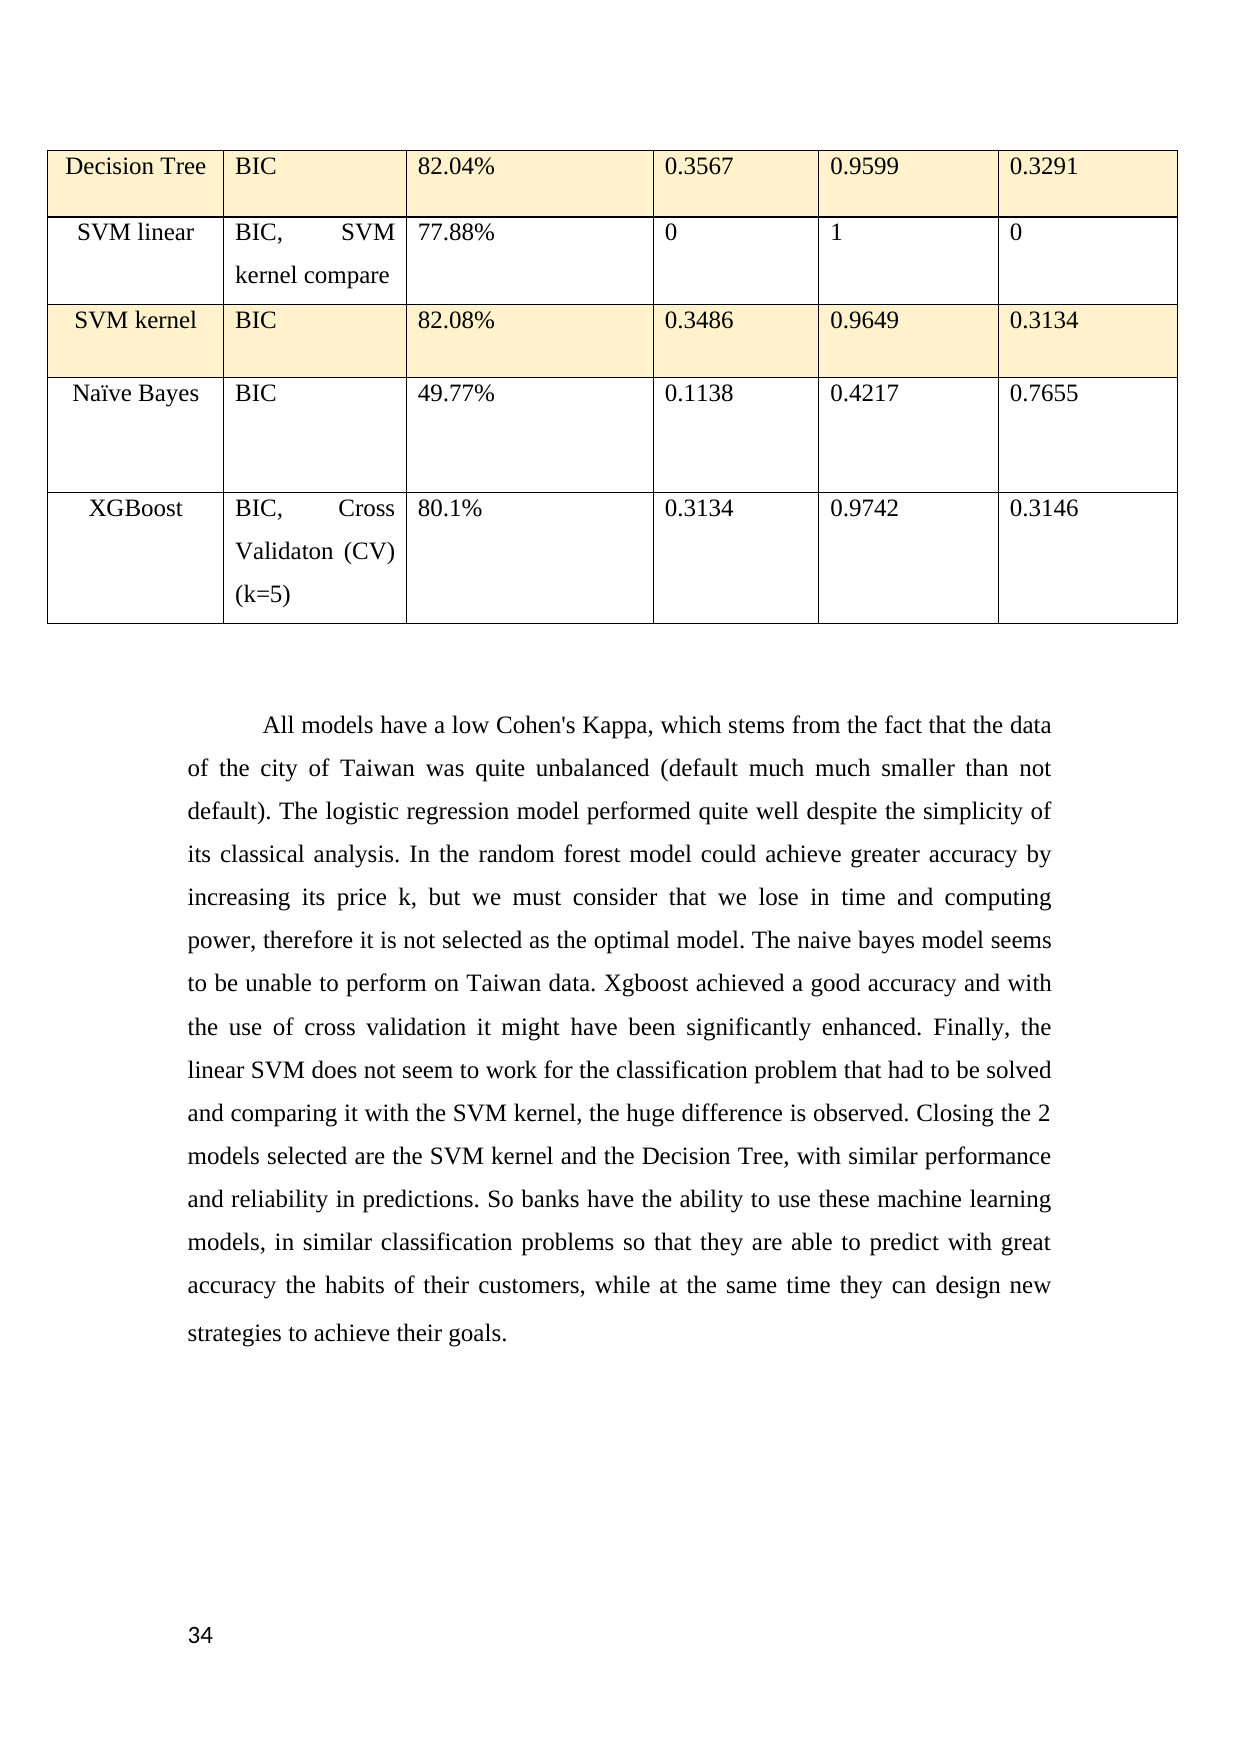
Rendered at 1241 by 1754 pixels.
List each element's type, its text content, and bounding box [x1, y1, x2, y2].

table_cell 0.3567 [654, 151, 818, 216]
table_cell 0.3134 [999, 305, 1177, 377]
table_cell 0.9599 [819, 151, 998, 216]
table_cell 0.3134 [654, 493, 818, 622]
table_cell BIC [224, 378, 406, 492]
table_cell BIC, Cross Validaton (CV) (k=5) [224, 493, 406, 622]
table_cell 1 [819, 218, 998, 304]
table_cell 0.9742 [819, 493, 998, 622]
table_cell 0.7655 [999, 378, 1177, 492]
table_cell 49.77% [407, 378, 653, 492]
table_cell 77.88% [407, 218, 653, 304]
table_cell 0.1138 [654, 378, 818, 492]
table_cell SVM kernel [48, 305, 223, 377]
table_cell 80.1% [407, 493, 653, 622]
text All models have a low Cohen's Kappa, which stems from the fact that the data of the city of Taiwan was quite unbalanced (default much much smaller than not default). The logistic regression model performed quite well despite the simplicity of its classical analysis. In the random forest model could achieve greater accuracy by increasing its price k, but we must consider that we lose in time and computing power, therefore it is not selected as the optimal model. The naive bayes model seems to be unable to perform on Taiwan data. Xgboost achieved a good accuracy and with the use of cross validation it might have been significantly enhanced. Finally, the linear SVM does not seem to work for the classification problem that had to be solved and comparing it with the SVM kernel, the huge difference is observed. Closing the 2 models selected are the SVM kernel and the Decision Tree, with similar performance and reliability in predictions. So banks have the ability to use these machine learning models, in similar classification problems so that they are able to predict with great accuracy the habits of their customers, while at the same time they can design new strategies to achieve their goals. [187, 710, 1053, 1348]
table_cell BIC, SVM kernel compare [224, 218, 406, 304]
table_cell 82.08% [407, 305, 653, 377]
table_cell SVM linear [48, 218, 223, 304]
table_cell 82.04% [407, 151, 653, 216]
table_cell Naïve Bayes [48, 378, 223, 492]
table_cell 0 [999, 218, 1177, 304]
table_cell 0.3486 [654, 305, 818, 377]
table_cell Decision Tree [48, 151, 223, 216]
table_cell 0.3291 [999, 151, 1177, 216]
table_cell 0.9649 [819, 305, 998, 377]
table_cell 0.3146 [999, 493, 1177, 622]
table_cell XGBoost [48, 493, 223, 622]
table_cell BIC [224, 305, 406, 377]
table_cell 0 [654, 218, 818, 304]
table_cell BIC [224, 151, 406, 216]
table_cell 0.4217 [819, 378, 998, 492]
